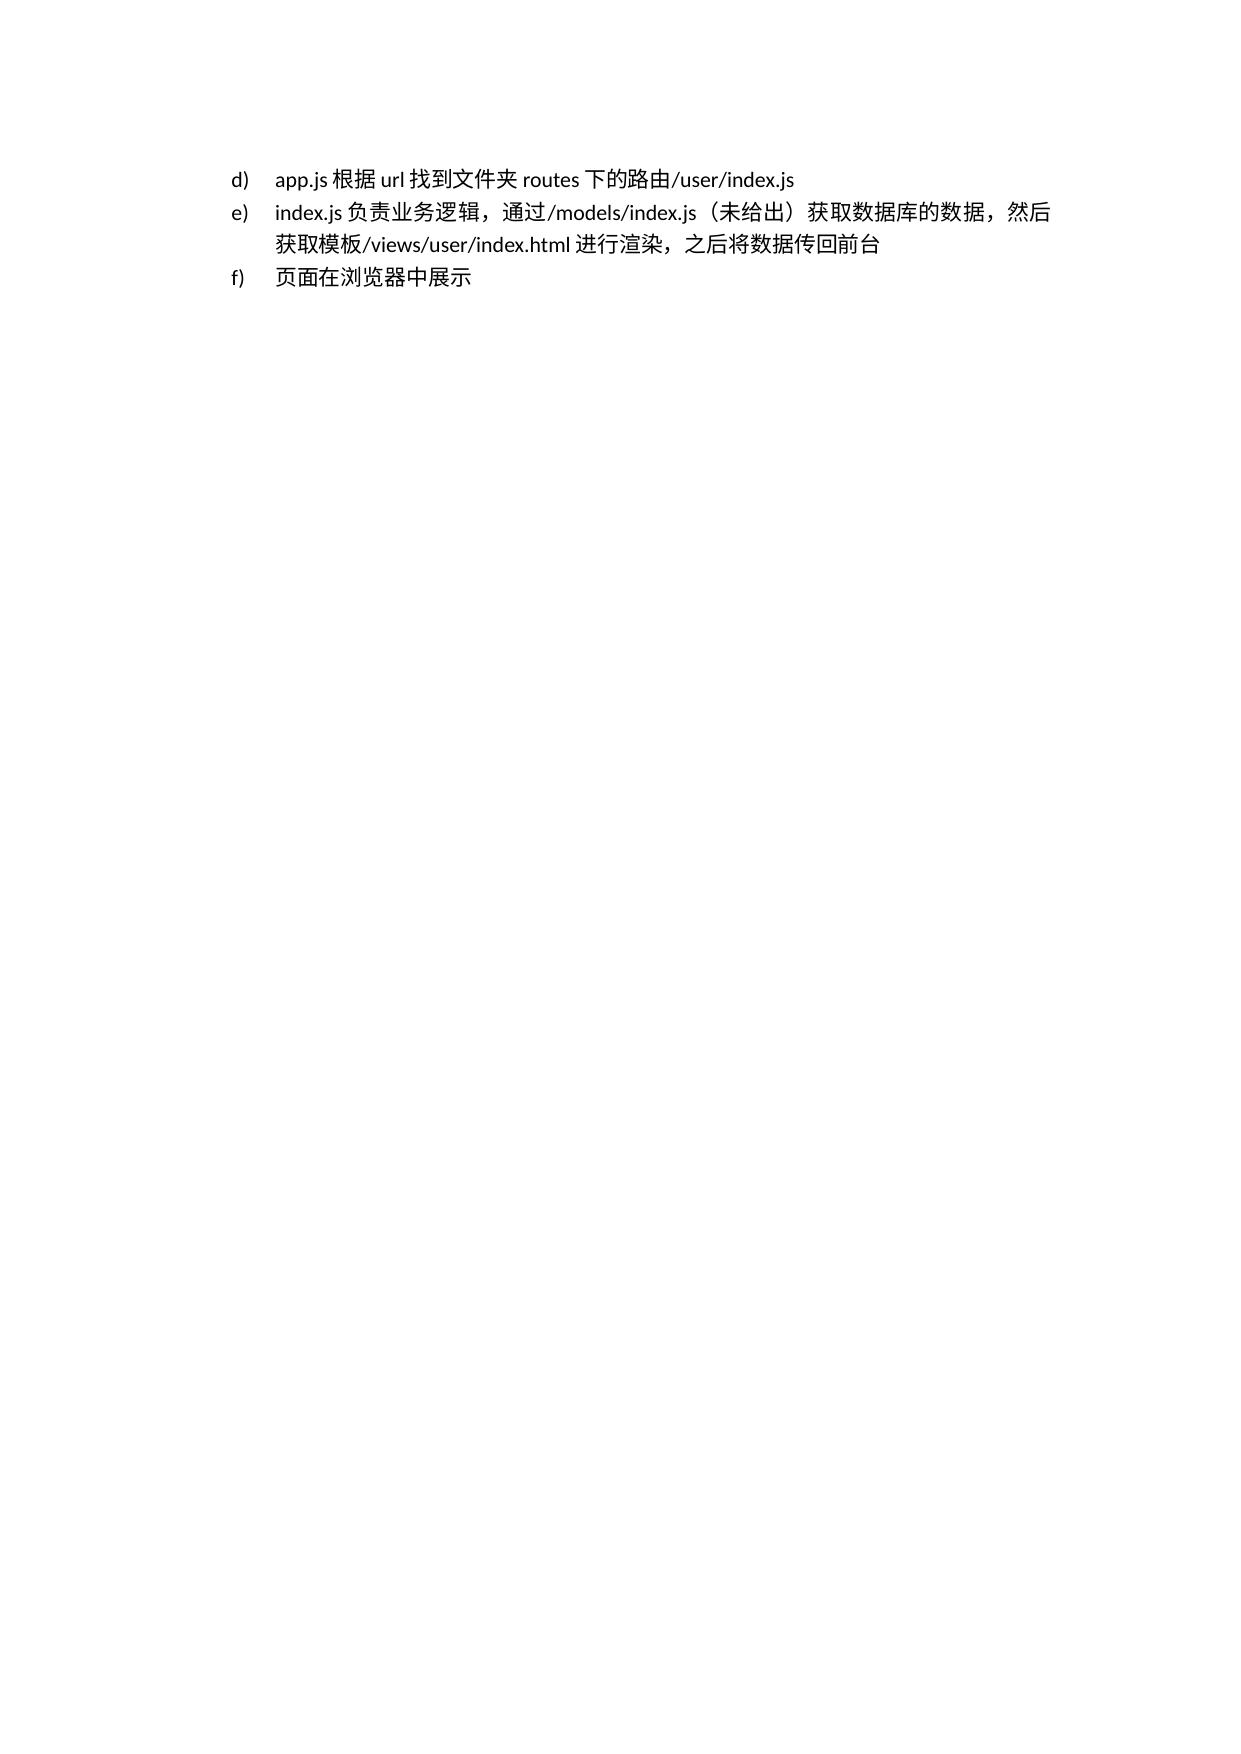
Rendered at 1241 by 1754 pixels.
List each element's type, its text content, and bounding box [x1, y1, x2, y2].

list index.js负责业务逻辑，通过/models/index.js（未给出）获取数据库的数据，然后获取模板/views/user/index.html进行渲染，之后将数据传回前台 [231, 194, 1053, 259]
list app.js根据url找到文件夹routes下的路由/user/index.js [231, 162, 1053, 194]
list 页面在浏览器中展示 [231, 259, 1053, 292]
